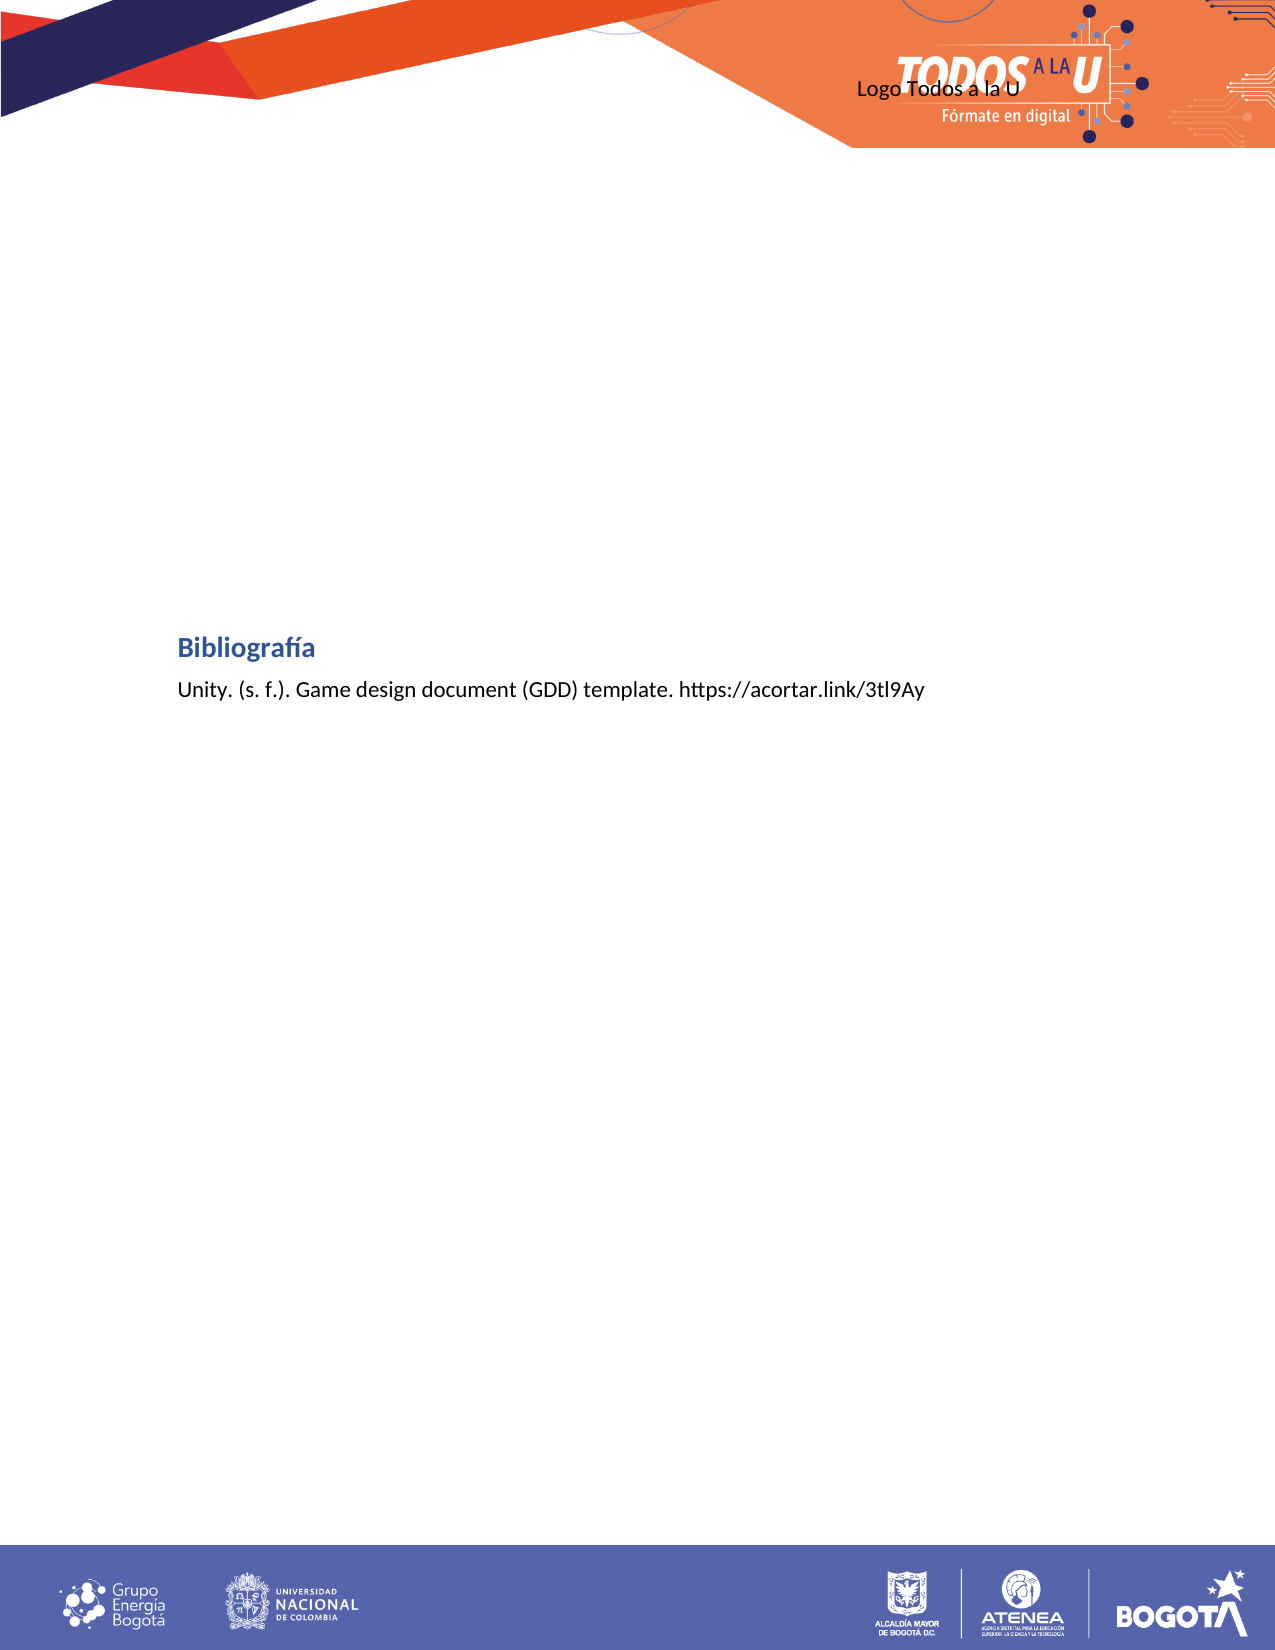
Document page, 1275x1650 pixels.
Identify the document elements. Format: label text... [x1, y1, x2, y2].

picture [0, 1545, 1275, 1650]
text Unity. (s. f.). Game design document (GDD) template. https://acortar.link/3tl9Ay [177, 676, 1098, 704]
picture [0, 0, 1275, 148]
subtitle Bibliografía [177, 629, 1098, 664]
